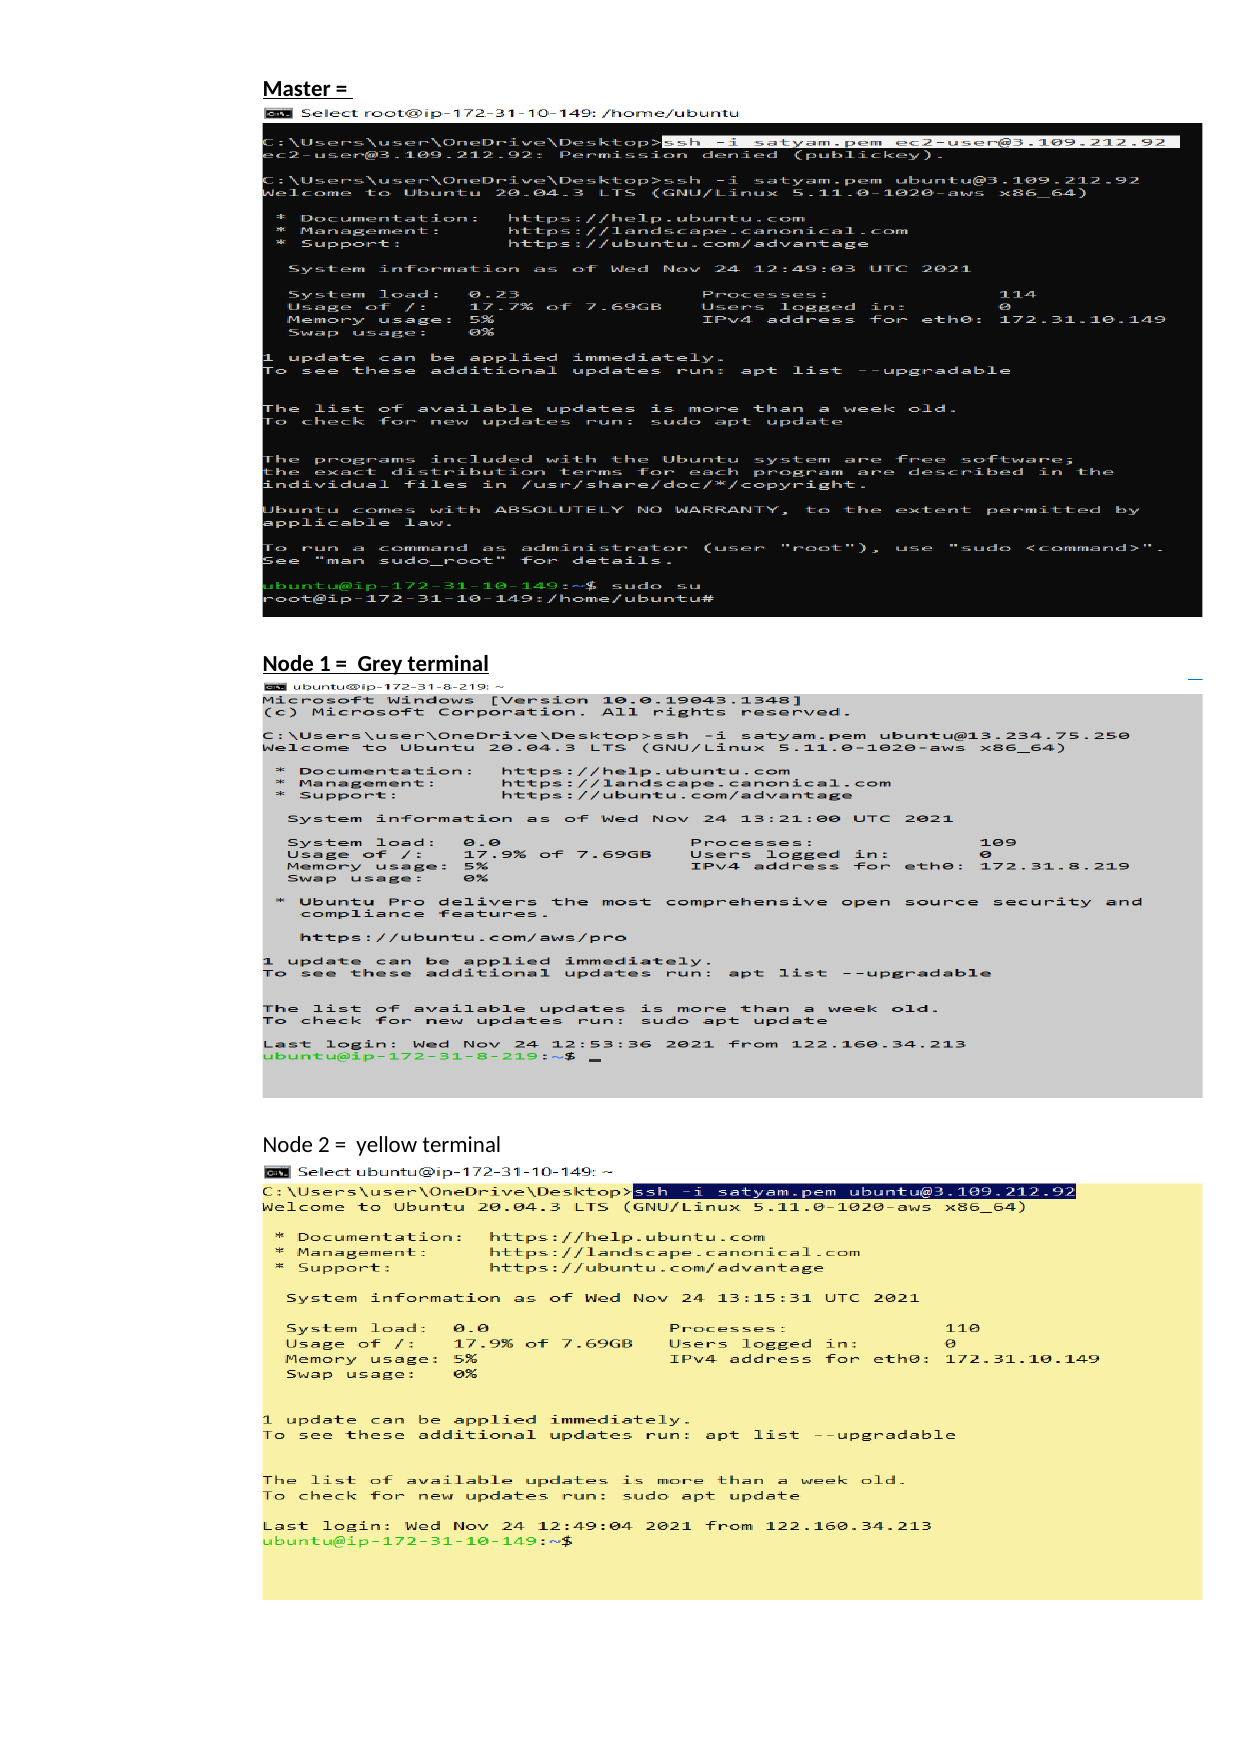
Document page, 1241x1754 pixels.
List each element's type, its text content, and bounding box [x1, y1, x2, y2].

list Node 1 = Grey terminal [262, 649, 1090, 677]
list Master = [262, 74, 1090, 102]
picture [262, 679, 1203, 1098]
list Node 2 = yellow terminal [262, 1130, 1090, 1158]
picture [262, 1160, 1203, 1600]
picture [262, 104, 1203, 617]
